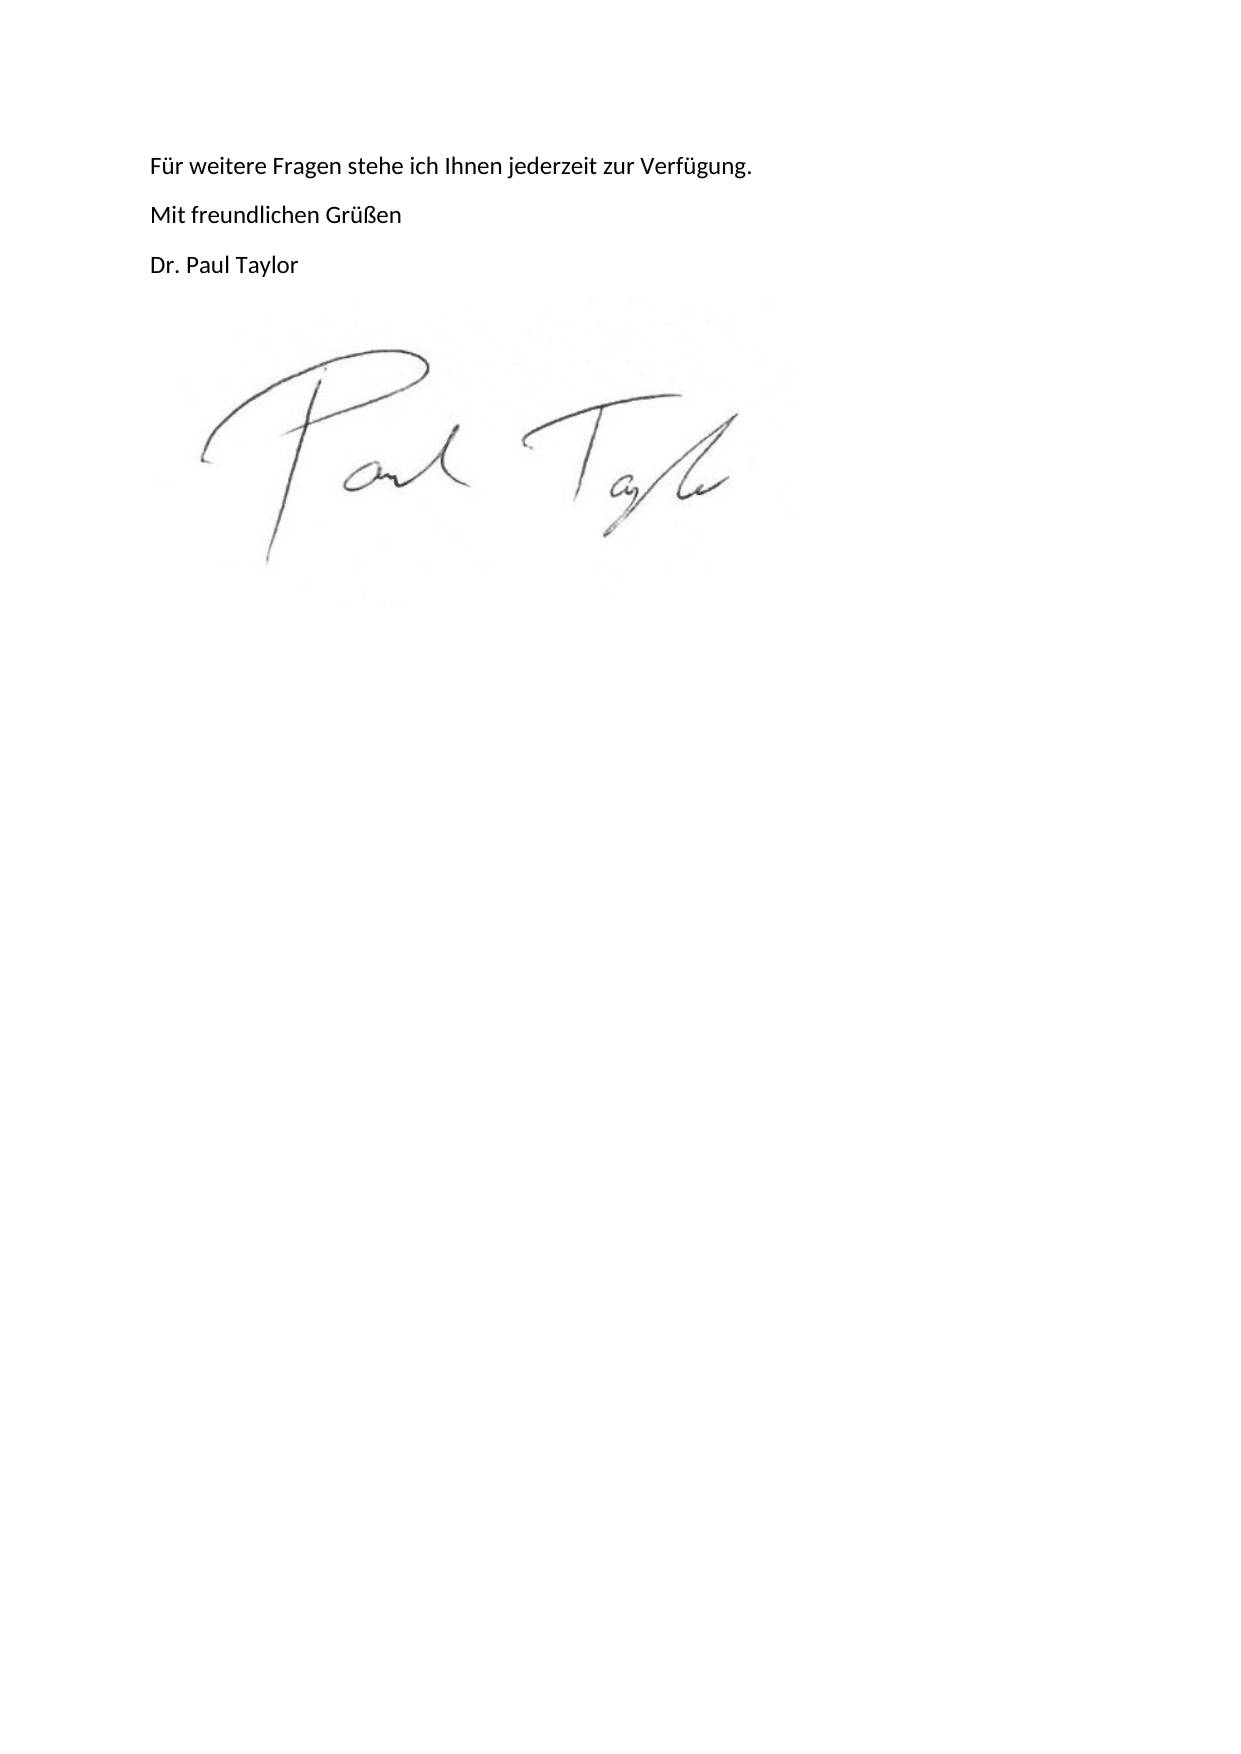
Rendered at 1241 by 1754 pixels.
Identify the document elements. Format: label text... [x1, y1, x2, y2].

text Dr. Paul Taylor [150, 249, 1090, 280]
text Für weitere Fragen stehe ich Ihnen jederzeit zur Verfügung. [150, 150, 1090, 181]
text Mit freundlichen Grüßen [150, 199, 1090, 230]
